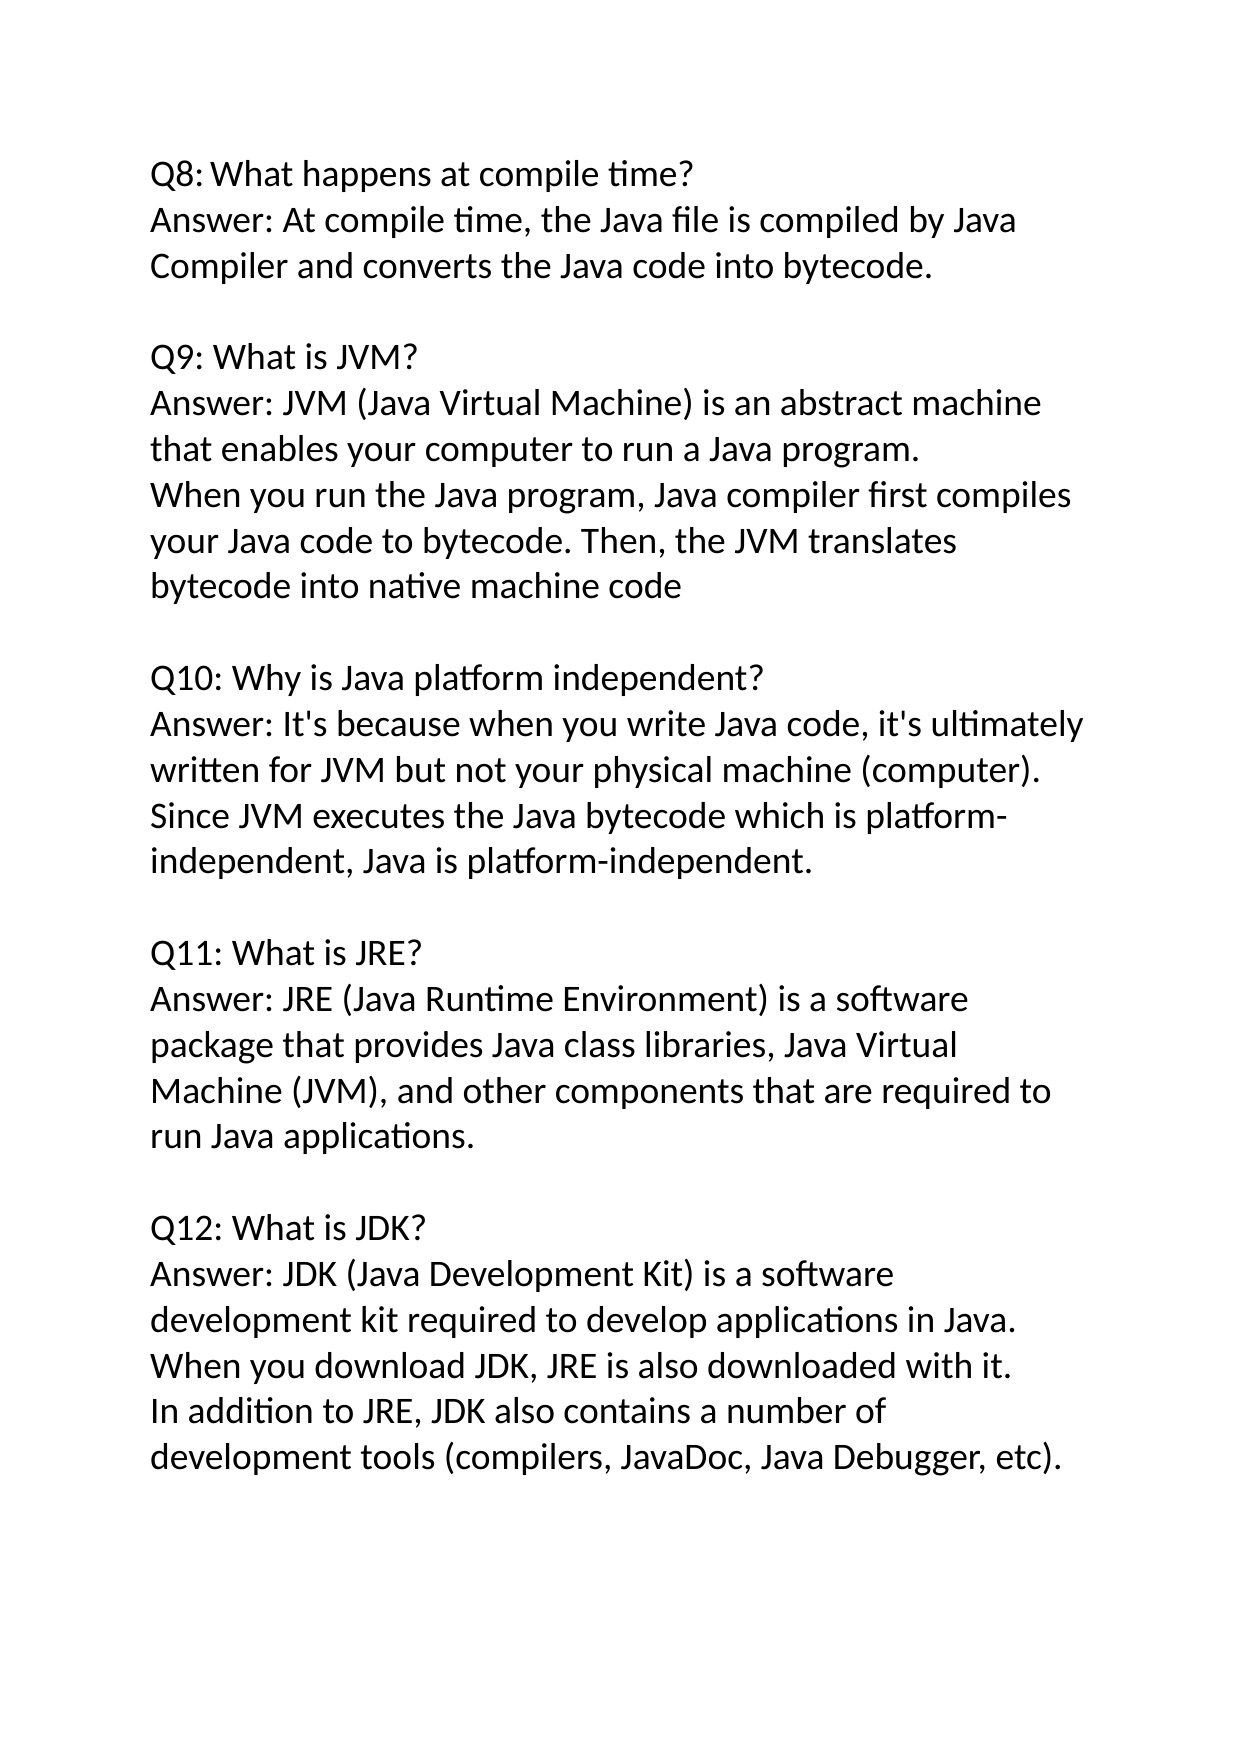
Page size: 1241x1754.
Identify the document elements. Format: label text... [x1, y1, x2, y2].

text Q10: Why is Java platform independent? [150, 654, 1090, 700]
text When you run the Java program, Java compiler first compiles your Java code to bytecode. Then, the JVM translates bytecode into native machine code [150, 471, 1090, 608]
text Answer: JDK (Java Development Kit) is a software development kit required to develop applications in Java. When you download JDK, JRE is also downloaded with it. [150, 1250, 1090, 1387]
text Answer: JVM (Java Virtual Machine) is an abstract machine that enables your computer to run a Java program. [150, 379, 1090, 471]
text In addition to JRE, JDK also contains a number of development tools (compilers, JavaDoc, Java Debugger, etc). [150, 1387, 1090, 1479]
text Q9: What is JVM? [150, 333, 1090, 379]
text Q11: What is JRE? [150, 929, 1090, 975]
text Answer: At compile time, the Java file is compiled by Java Compiler and converts the Java code into bytecode. [150, 196, 1090, 287]
text Answer: JRE (Java Runtime Environment) is a software package that provides Java class libraries, Java Virtual Machine (JVM), and other components that are required to run Java applications. [150, 975, 1090, 1158]
text Q12: What is JDK? [150, 1204, 1090, 1250]
text Answer: It's because when you write Java code, it's ultimately written for JVM but not your physical machine (computer). Since JVM executes the Java bytecode which is platform-independent, Java is platform-independent. [150, 700, 1090, 883]
text Q8: What happens at compile time? [150, 150, 1090, 196]
